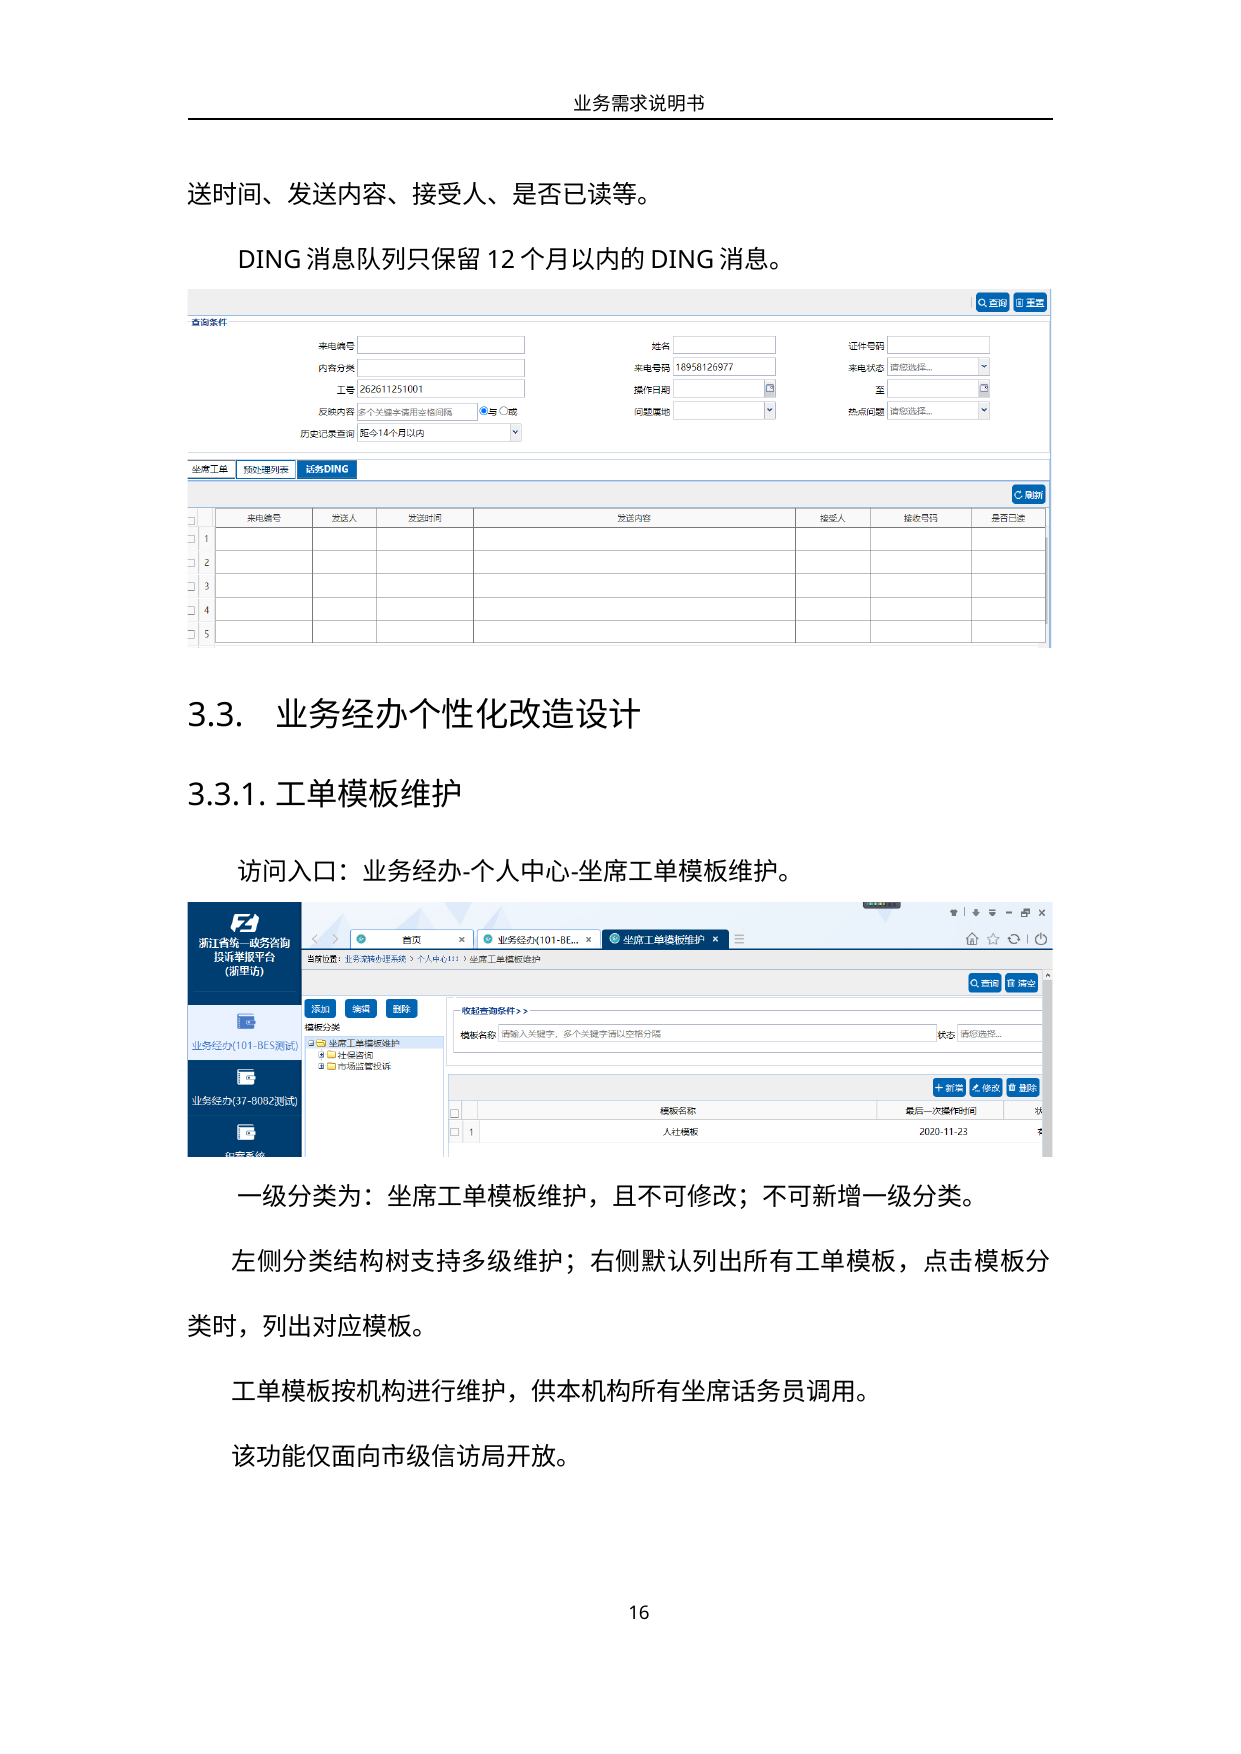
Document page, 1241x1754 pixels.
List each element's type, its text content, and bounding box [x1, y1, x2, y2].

text 工单模板按机构进行维护，供本机构所有坐席话务员调用。 [187, 1357, 1053, 1422]
text 访问入口：业务经办-个人中心-坐席工单模板维护。 [187, 837, 1053, 902]
text 一级分类为：坐席工单模板维护，且不可修改；不可新增一级分类。 [187, 1162, 1053, 1227]
text 左侧分类结构树支持多级维护；右侧默认列出所有工单模板，点击模板分类时，列出对应模板。 [187, 1227, 1053, 1357]
text 该功能仅面向市级信访局开放。 [187, 1422, 1053, 1487]
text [187, 160, 1053, 225]
subtitle 业务经办个性化改造设计 [187, 680, 1053, 745]
picture [187, 289, 1053, 648]
picture [187, 902, 1053, 1157]
text DING消息队列只保留12个月以内的DING消息。 [187, 225, 1053, 289]
subtitle 工单模板维护 [187, 769, 1053, 814]
